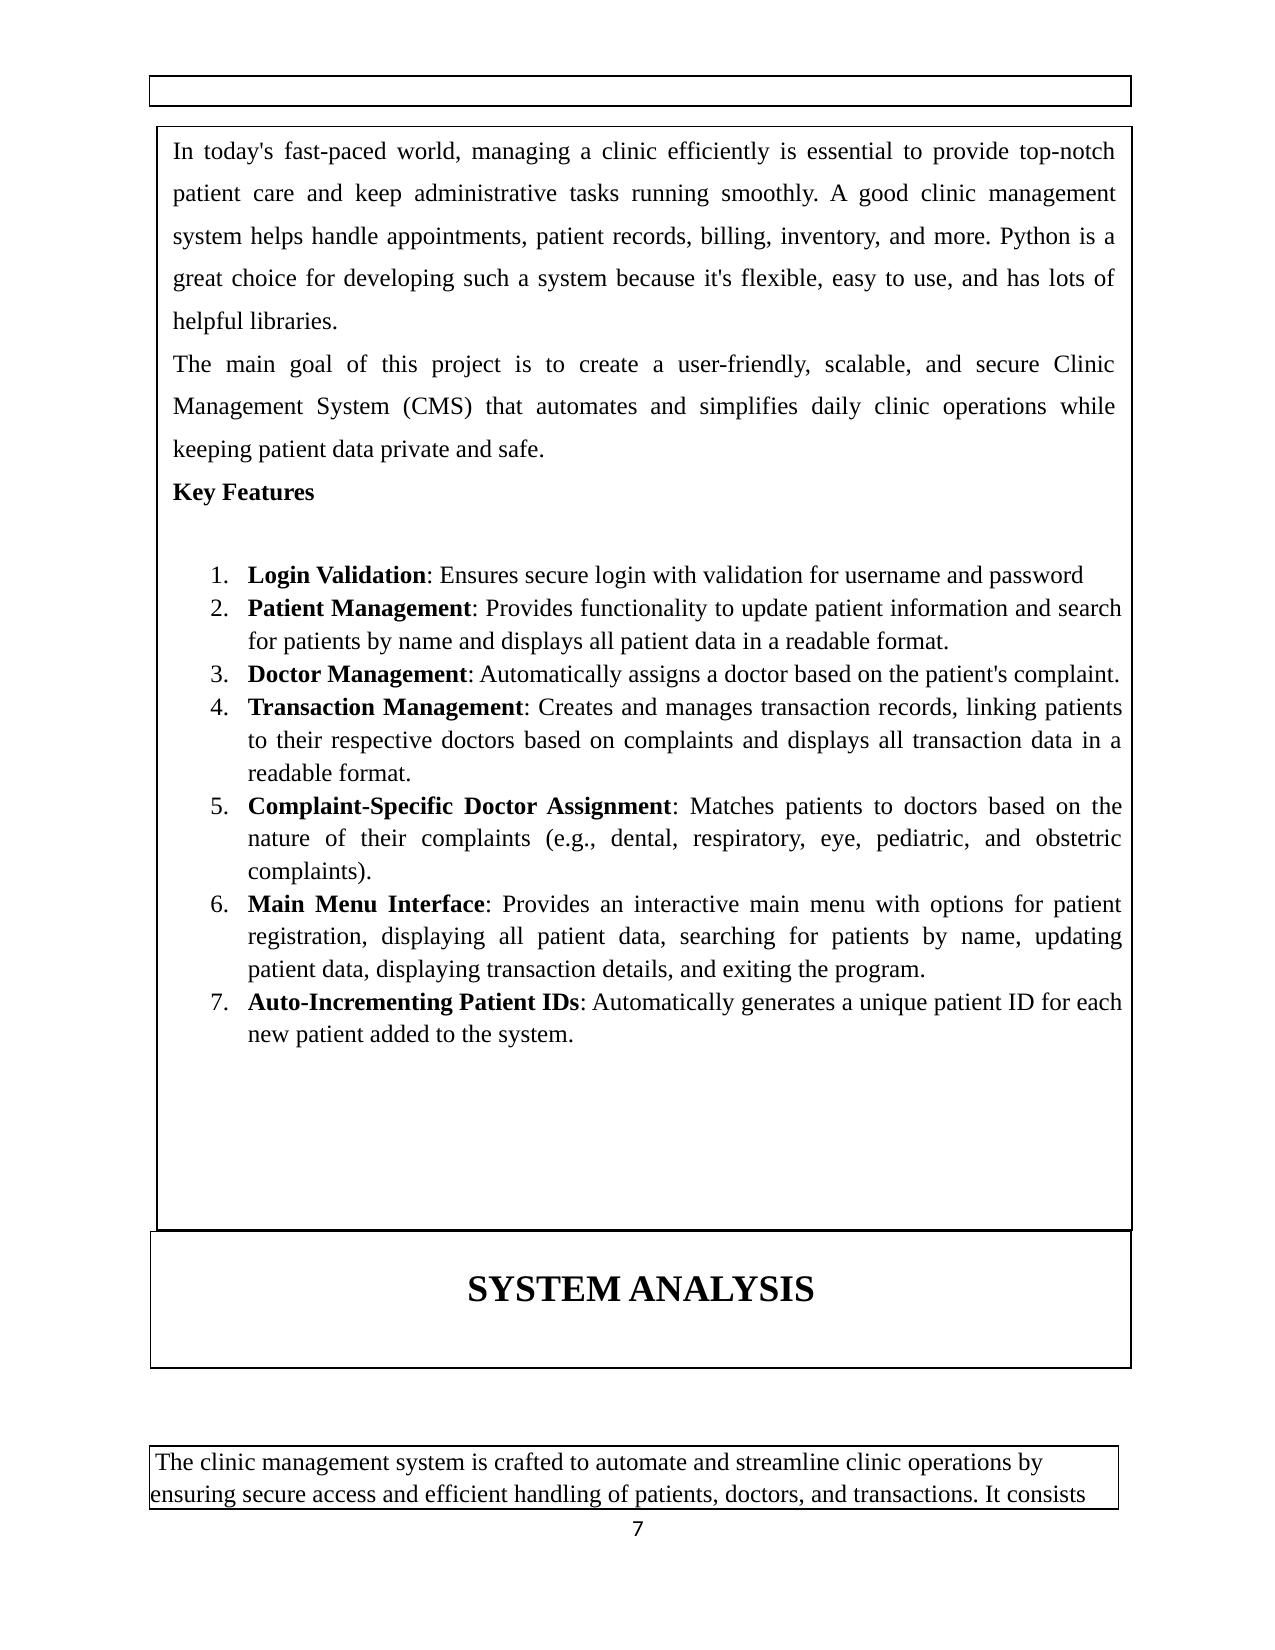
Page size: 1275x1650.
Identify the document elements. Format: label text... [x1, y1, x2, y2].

text ensuring secure access and efficient handling of patients, doctors, and transactions. It consists [150, 1478, 1118, 1508]
text SYSTEM ANALYSIS [151, 1265, 1130, 1310]
table_header In today's fast-paced world, managing a clinic efficiently is essential to provide top-notch patient care and keep administrative tasks running smoothly. A good clinic management system helps handle appointments, patient records, billing, inventory, and more. Python is a great choice for developing such a system because it's flexible, easy to use, and has lots of helpful libraries. The main goal of this project is to create a user-friendly, scalable, and secure Clinic Management System (CMS) that automates and simplifies daily clinic operations while keeping patient data private and safe. Key Features Login Validation: Ensures secure login with validation for username and password Patient Management: Provides functionality to update patient information and search for patients by name and displays all patient data in a readable format. Doctor Management: Automatically assigns a doctor based on the patient's complaint. Transaction Management: Creates and manages transaction records, linking patients to their respective doctors based on complaints and displays all transaction data in a readable format. Complaint-Specific Doctor Assignment: Matches patients to doctors based on the nature of their complaints (e.g., dental, respiratory, eye, pediatric, and obstetric complaints). Main Menu Interface: Provides an interactive main menu with options for patient registration, displaying all patient data, searching for patients by name, updating patient data, displaying transaction details, and exiting the program. Auto-Incrementing Patient IDs: Automatically generates a unique patient ID for each new patient added to the system. [158, 127, 1131, 1229]
text The clinic management system is crafted to automate and streamline clinic operations by [150, 1447, 1118, 1475]
